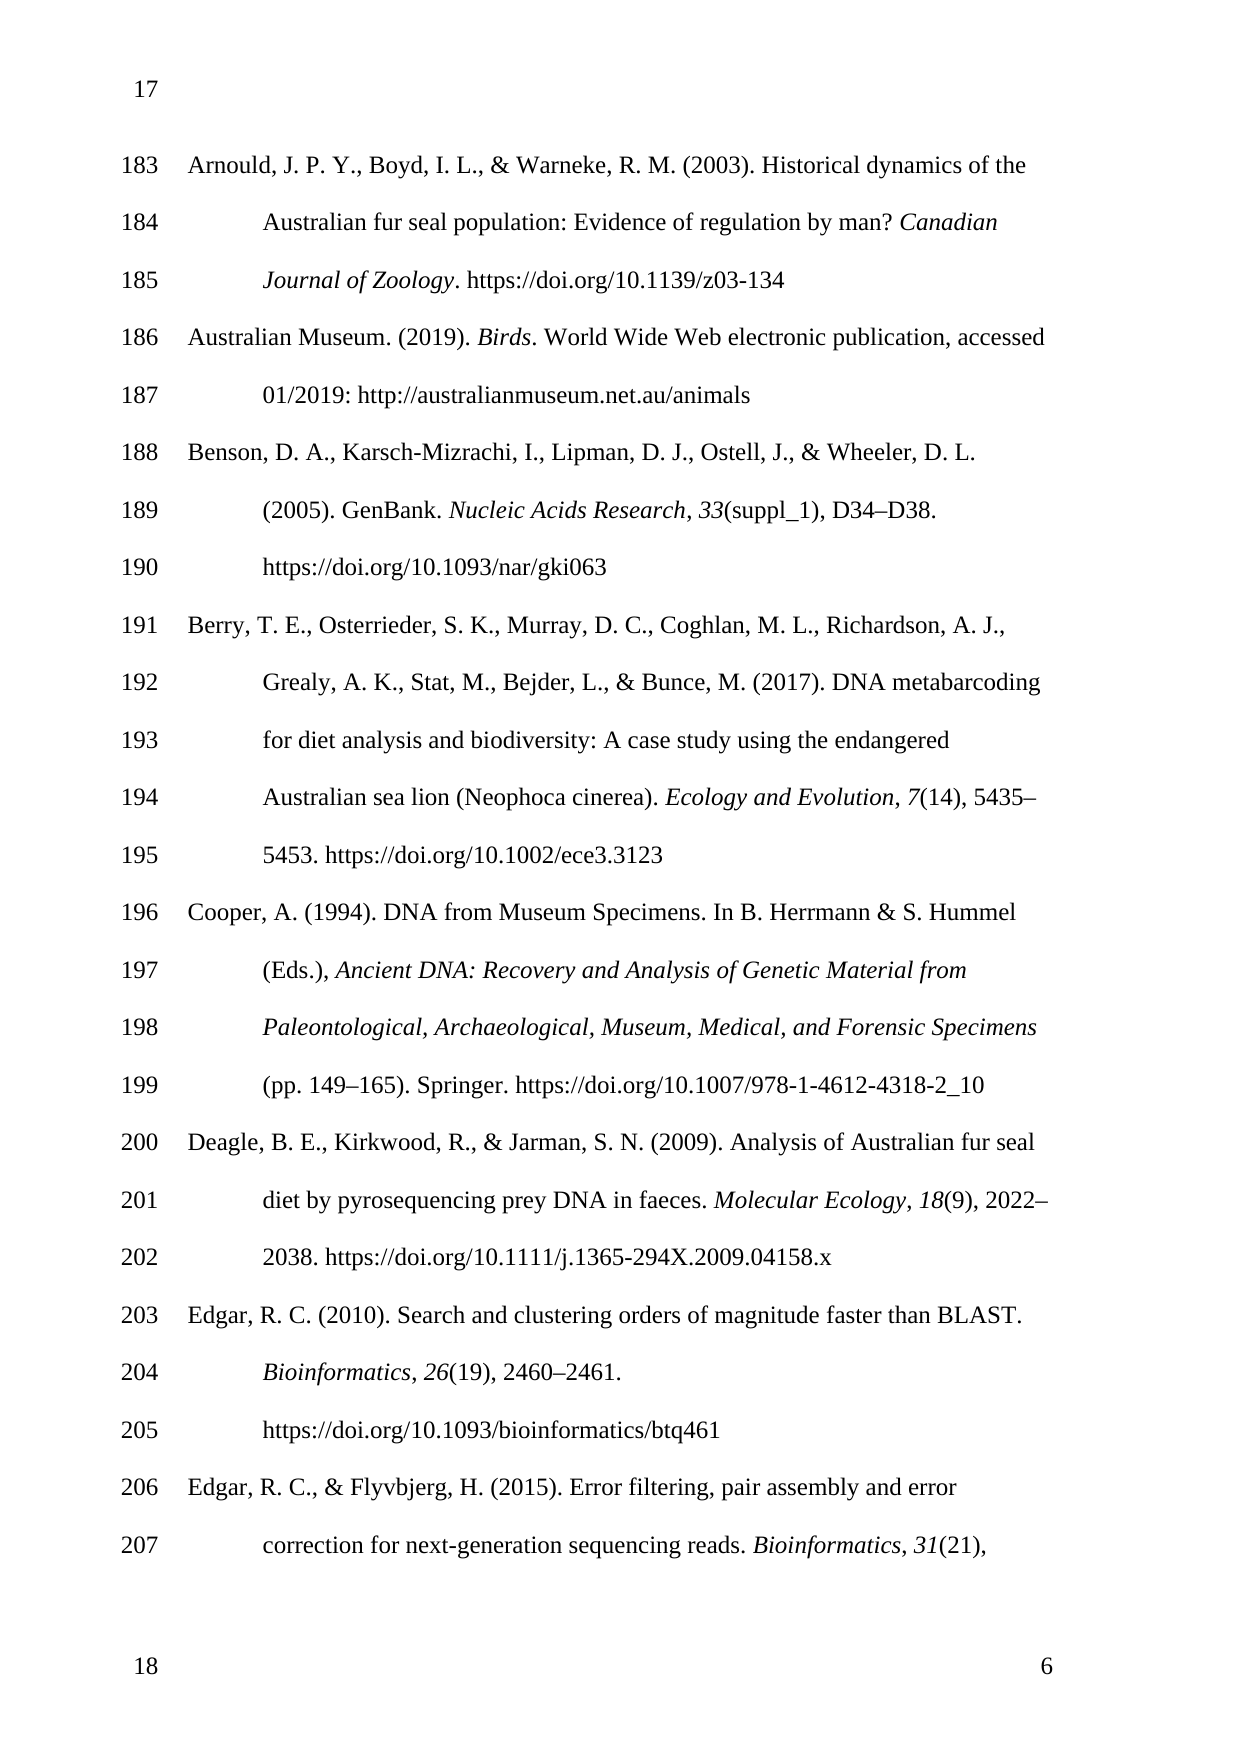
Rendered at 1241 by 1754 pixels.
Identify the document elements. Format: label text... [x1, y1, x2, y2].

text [187, 1472, 1053, 1559]
text Edgar, R. C. (2010). Search and clustering orders of magnitude faster than BLAST. Bioinformatics, 26(19), 2460–2461. https://doi.org/10.1093/bioinformatics/btq461 [187, 1300, 1053, 1444]
text Benson, D. A., Karsch-Mizrachi, I., Lipman, D. J., Ostell, J., & Wheeler, D. L. (2005). GenBank. Nucleic Acids Research, 33(suppl_1), D34–D38. https://doi.org/10.1093/nar/gki063 [187, 437, 1053, 581]
text Deagle, B. E., Kirkwood, R., & Jarman, S. N. (2009). Analysis of Australian fur seal diet by pyrosequencing prey DNA in faeces. Molecular Ecology, 18(9), 2022–2038. https://doi.org/10.1111/j.1365-294X.2009.04158.x [187, 1127, 1053, 1271]
text Cooper, A. (1994). DNA from Museum Specimens. In B. Herrmann & S. Hummel (Eds.), Ancient DNA: Recovery and Analysis of Genetic Material from Paleontological, Archaeological, Museum, Medical, and Forensic Specimens (pp. 149–165). Springer. https://doi.org/10.1007/978-1-4612-4318-2_10 [187, 897, 1053, 1099]
text Arnould, J. P. Y., Boyd, I. L., & Warneke, R. M. (2003). Historical dynamics of the Australian fur seal population: Evidence of regulation by man? Canadian Journal of Zoology. https://doi.org/10.1139/z03-134 [187, 150, 1053, 294]
text Australian Museum. (2019). Birds. World Wide Web electronic publication, accessed 01/2019: http://australianmuseum.net.au/animals [187, 322, 1053, 409]
text Berry, T. E., Osterrieder, S. K., Murray, D. C., Coghlan, M. L., Richardson, A. J., Grealy, A. K., Stat, M., Bejder, L., & Bunce, M. (2017). DNA metabarcoding for diet analysis and biodiversity: A case study using the endangered Australian sea lion (Neophoca cinerea). Ecology and Evolution, 7(14), 5435–5453. https://doi.org/10.1002/ece3.3123 [187, 610, 1053, 869]
